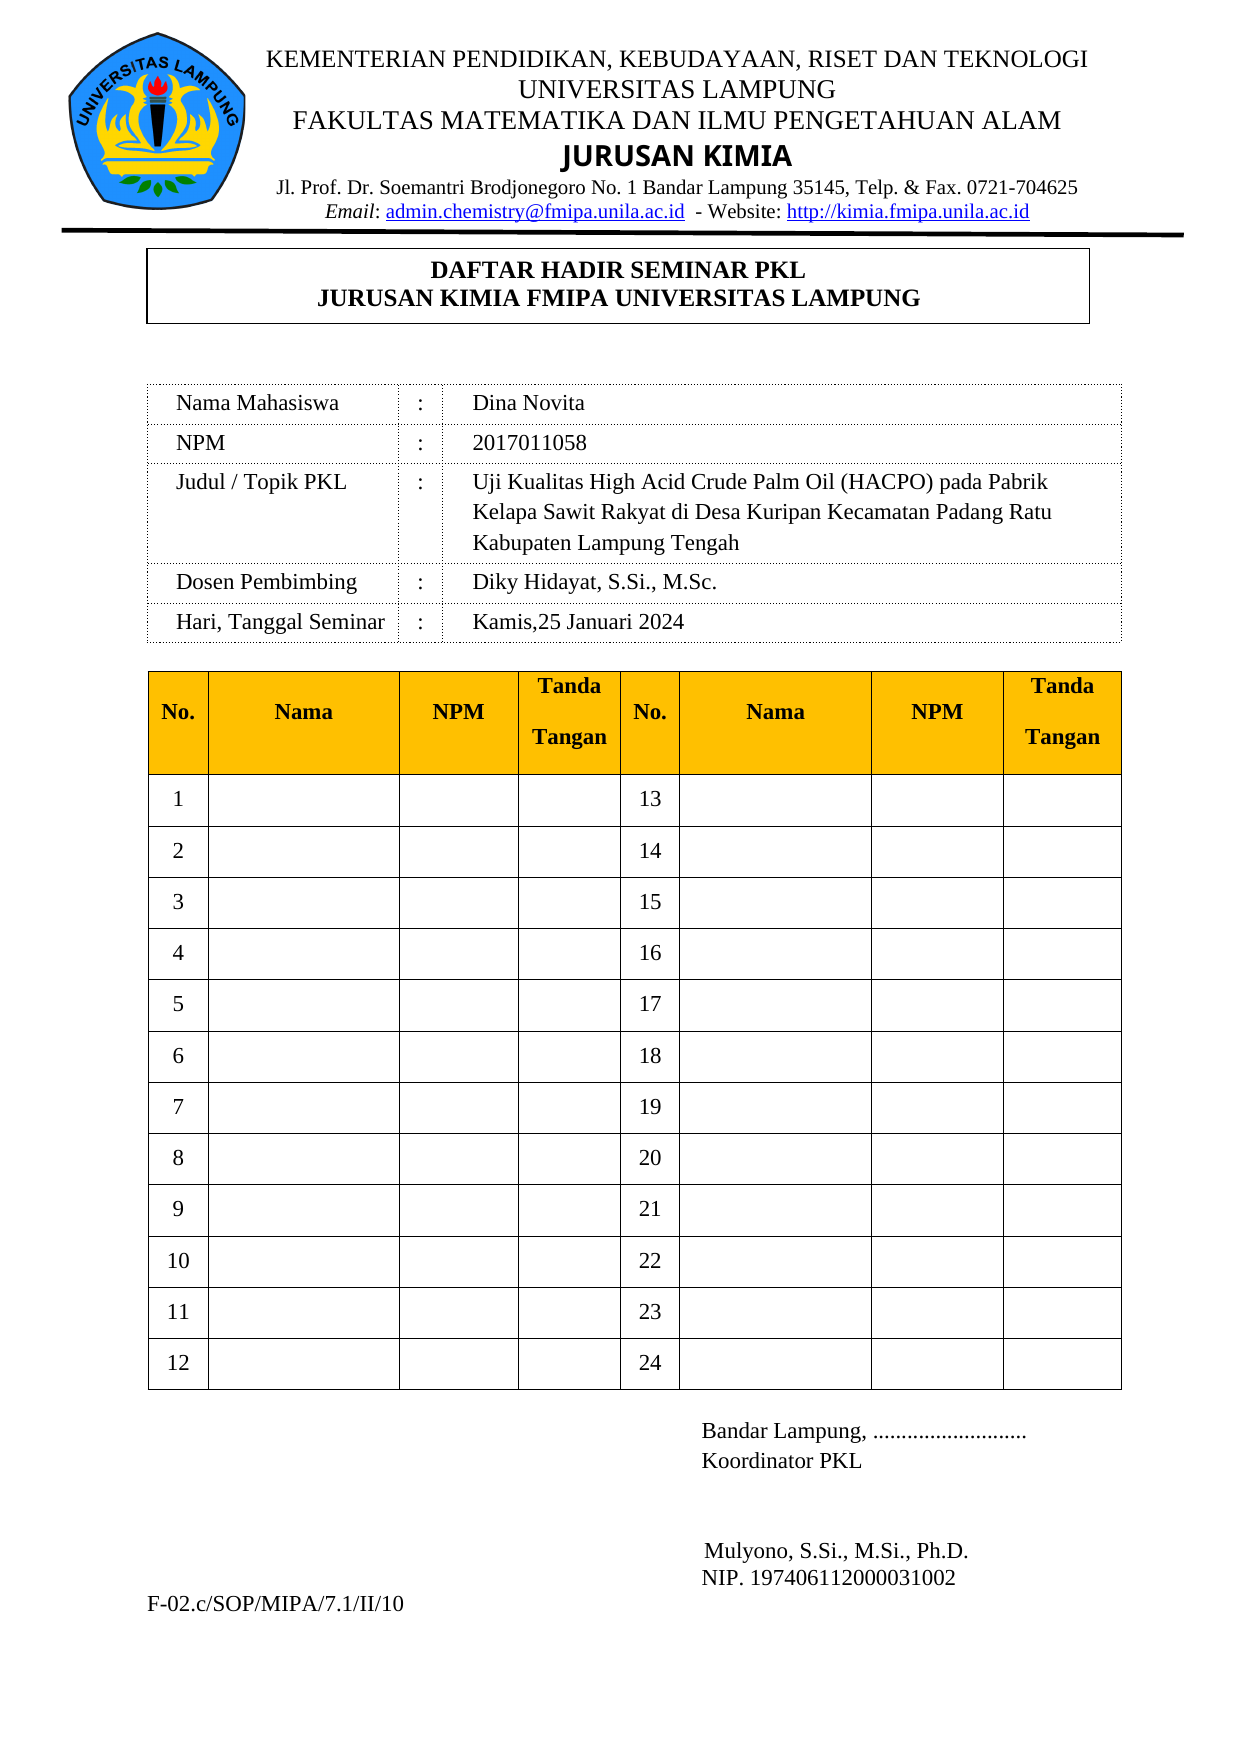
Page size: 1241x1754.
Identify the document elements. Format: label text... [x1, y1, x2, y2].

table_cell [400, 775, 518, 826]
table_cell [209, 1083, 399, 1133]
text Bandar Lampung, ........................... [147, 1417, 1122, 1443]
table_cell [1004, 1339, 1121, 1389]
table_cell Judul / Topik PKL [148, 463, 398, 563]
table_cell 5 [149, 980, 208, 1031]
table_cell : [398, 424, 442, 463]
table_cell [209, 980, 399, 1031]
table_cell [209, 929, 399, 979]
table_cell [1004, 1288, 1121, 1338]
table_cell [680, 1032, 871, 1082]
table_header No. [149, 672, 208, 774]
table_cell Uji Kualitas High Acid Crude Palm Oil (HACPO) pada Pabrik Kelapa Sawit Rakyat di Desa Kuripan Kecamatan Padang Ratu Kabupaten Lampung Tengah [442, 463, 1121, 563]
table_cell 20 [621, 1134, 679, 1184]
table_cell [209, 878, 399, 928]
table_cell [872, 1083, 1003, 1133]
table_header Nama [209, 672, 399, 774]
table_cell [1004, 775, 1121, 826]
table_cell [1004, 827, 1121, 877]
table_cell [519, 1134, 620, 1184]
table_cell [400, 1032, 518, 1082]
table_cell : [398, 563, 442, 603]
table_cell [519, 1083, 620, 1133]
table_cell [209, 827, 399, 877]
text F-02.c/SOP/MIPA/7.1/II/10 [147, 1590, 1122, 1617]
table_cell [1004, 1083, 1121, 1133]
table_cell [400, 1288, 518, 1338]
table_header No. [621, 672, 679, 774]
table_cell [400, 1237, 518, 1287]
table_cell 3 [149, 878, 208, 928]
table_header NPM [400, 672, 518, 774]
table_header Tanda Tangan [1004, 672, 1121, 774]
table_cell [400, 980, 518, 1031]
table_cell [680, 827, 871, 877]
table_cell [1004, 1032, 1121, 1082]
table_cell [400, 1339, 518, 1389]
table_cell [1004, 929, 1121, 979]
table_cell Diky Hidayat, S.Si., M.Sc. [442, 563, 1121, 603]
table_cell 2017011058 [442, 424, 1121, 463]
table_cell [519, 929, 620, 979]
table_cell 8 [149, 1134, 208, 1184]
table_header Nama [680, 672, 871, 774]
table_cell [1004, 1237, 1121, 1287]
table_cell [400, 878, 518, 928]
text Mulyono, S.Si., M.Si., Ph.D. [147, 1538, 1122, 1564]
table_cell 21 [621, 1185, 679, 1236]
table_header : [398, 384, 442, 423]
table_cell [519, 1288, 620, 1338]
table_cell [872, 1032, 1003, 1082]
table_cell [872, 827, 1003, 877]
table_cell 23 [621, 1288, 679, 1338]
table_cell NPM [148, 424, 398, 463]
table_cell [209, 1237, 399, 1287]
table_cell 18 [621, 1032, 679, 1082]
table_cell [400, 929, 518, 979]
table_cell 13 [621, 775, 679, 826]
table_cell : [398, 603, 442, 642]
table_cell [1004, 1185, 1121, 1236]
table_cell [680, 1083, 871, 1133]
table_cell [1004, 980, 1121, 1031]
table_cell 9 [149, 1185, 208, 1236]
text NIP. 197406112000031002 [147, 1564, 1122, 1590]
table_cell 16 [621, 929, 679, 979]
table_cell 15 [621, 878, 679, 928]
table_cell [680, 1134, 871, 1184]
table_cell [680, 775, 871, 826]
table_cell [680, 980, 871, 1031]
table_cell [519, 1185, 620, 1236]
table_cell [680, 929, 871, 979]
table_cell [872, 929, 1003, 979]
table_cell [872, 1339, 1003, 1389]
table_cell Dosen Pembimbing [148, 563, 398, 603]
table_cell 17 [621, 980, 679, 1031]
table_cell [680, 1288, 871, 1338]
table_cell [872, 775, 1003, 826]
table_cell [400, 1134, 518, 1184]
picture [68, 32, 246, 210]
table_cell [872, 1134, 1003, 1184]
table_cell [680, 878, 871, 928]
table_cell [519, 775, 620, 826]
table_cell [209, 1032, 399, 1082]
table_cell 6 [149, 1032, 208, 1082]
table_header Nama Mahasiswa [148, 384, 398, 423]
table_cell [1004, 878, 1121, 928]
table_cell [872, 980, 1003, 1031]
table_cell [1004, 1134, 1121, 1184]
table_cell [209, 775, 399, 826]
table_cell 11 [149, 1288, 208, 1338]
table_cell [400, 1185, 518, 1236]
table_cell 14 [621, 827, 679, 877]
table_cell 10 [149, 1237, 208, 1287]
table_cell [209, 1185, 399, 1236]
table_cell [209, 1288, 399, 1338]
table_cell [400, 827, 518, 877]
table_header Tanda Tangan [519, 672, 620, 774]
table_cell [872, 878, 1003, 928]
table_cell [400, 1083, 518, 1133]
table_header NPM [872, 672, 1003, 774]
table_cell Kamis, 25 Januari 2024 [442, 603, 1121, 642]
table_cell 22 [621, 1237, 679, 1287]
table_cell [519, 1339, 620, 1389]
table_cell [519, 1237, 620, 1287]
table_cell [872, 1288, 1003, 1338]
table_cell [519, 827, 620, 877]
table_cell [680, 1339, 871, 1389]
table_cell 4 [149, 929, 208, 979]
table_header Dina Novita [442, 384, 1121, 423]
table_cell 12 [149, 1339, 208, 1389]
table_cell [519, 1032, 620, 1082]
table_cell [680, 1237, 871, 1287]
table_cell 1 [149, 775, 208, 826]
text Koordinator PKL [147, 1447, 1122, 1473]
table_cell [209, 1339, 399, 1389]
table_cell : [398, 463, 442, 563]
table_cell [872, 1185, 1003, 1236]
table_cell [872, 1237, 1003, 1287]
table_cell 19 [621, 1083, 679, 1133]
table_cell 24 [621, 1339, 679, 1389]
table_cell 7 [149, 1083, 208, 1133]
table_cell [680, 1185, 871, 1236]
table_cell Hari, Tanggal Seminar [148, 603, 398, 642]
table_cell 2 [149, 827, 208, 877]
table_cell [519, 980, 620, 1031]
table_cell [209, 1134, 399, 1184]
table_cell [519, 878, 620, 928]
